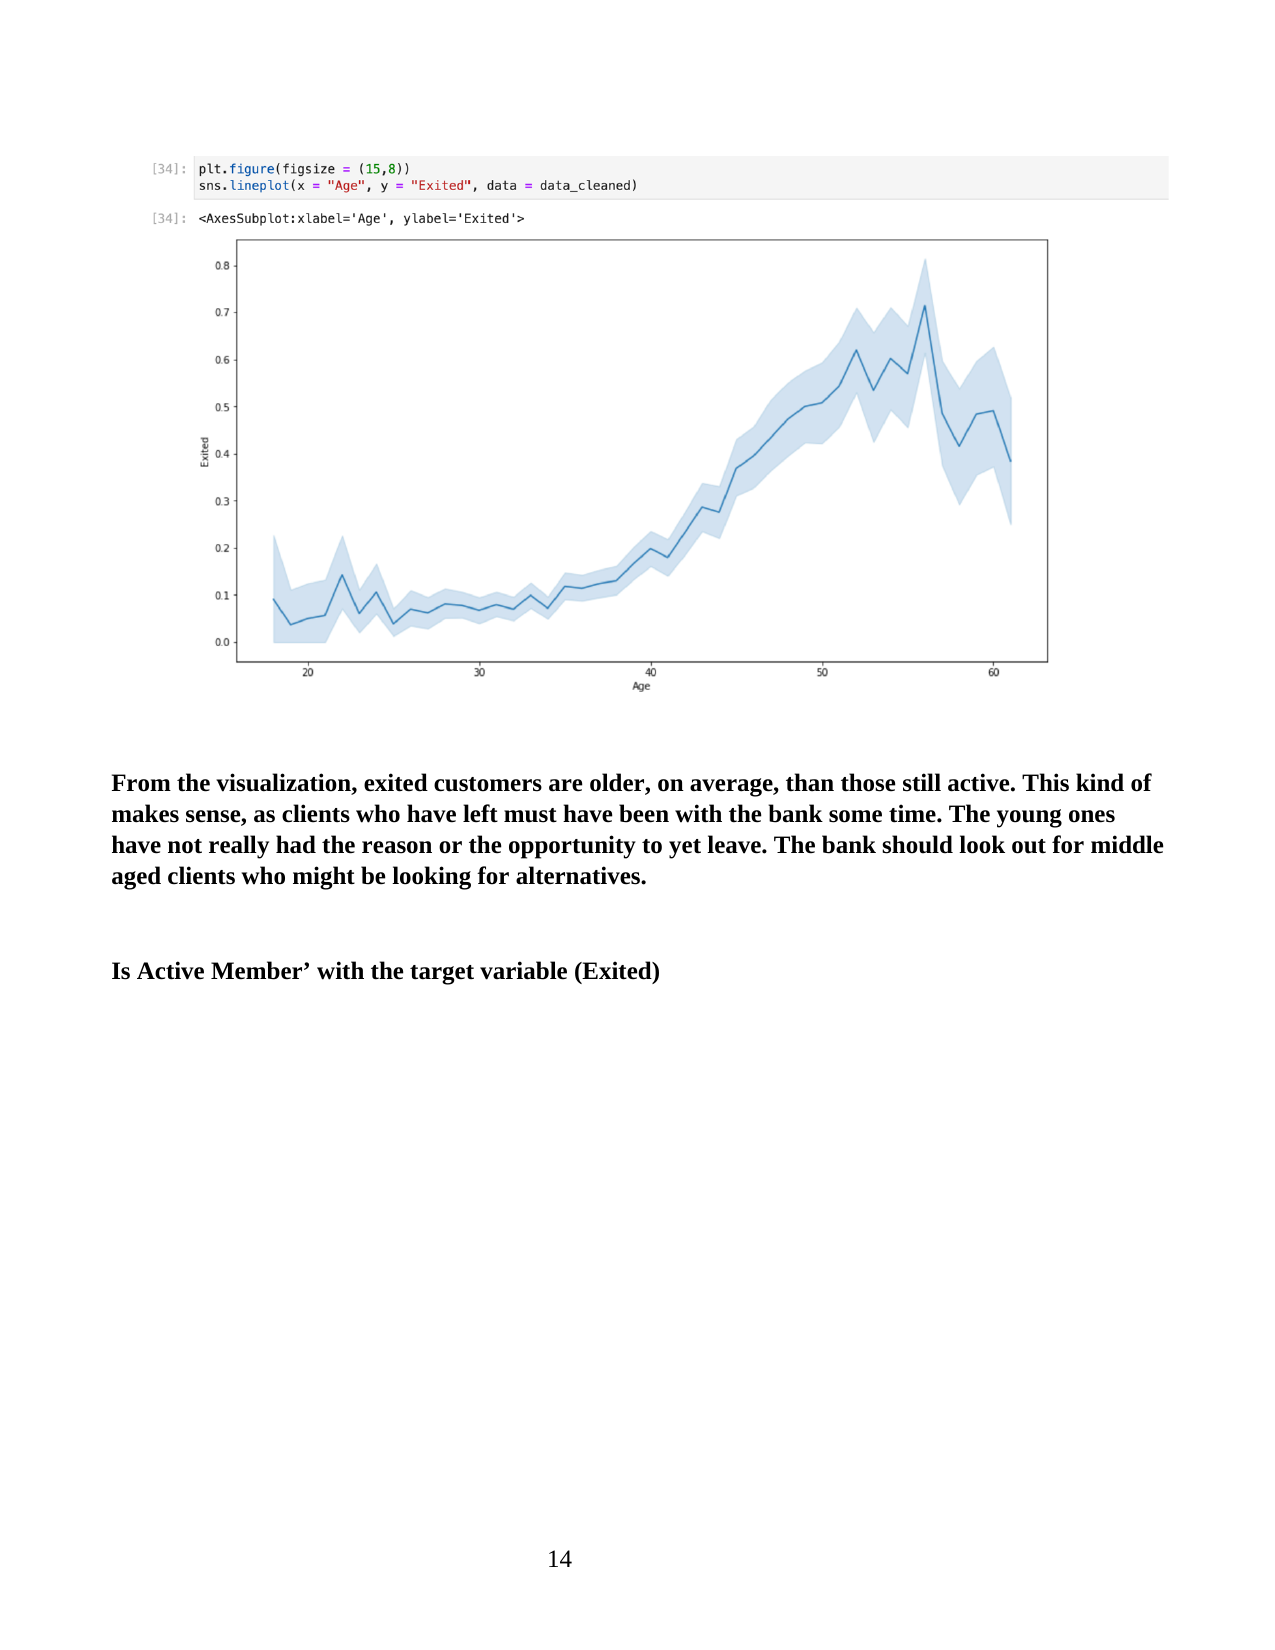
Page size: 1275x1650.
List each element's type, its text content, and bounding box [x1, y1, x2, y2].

picture [111, 156, 1169, 702]
text Is Active Member’ with the target variable (Exited) [111, 956, 1169, 985]
text From the visualization, exited customers are older, on average, than those still active. This kind of makes sense, as clients who have left must have been with the bank some time. The young ones have not really had the reason or the opportunity to yet leave. The bank should look out for middle aged clients who might be looking for alternatives. [111, 768, 1169, 890]
